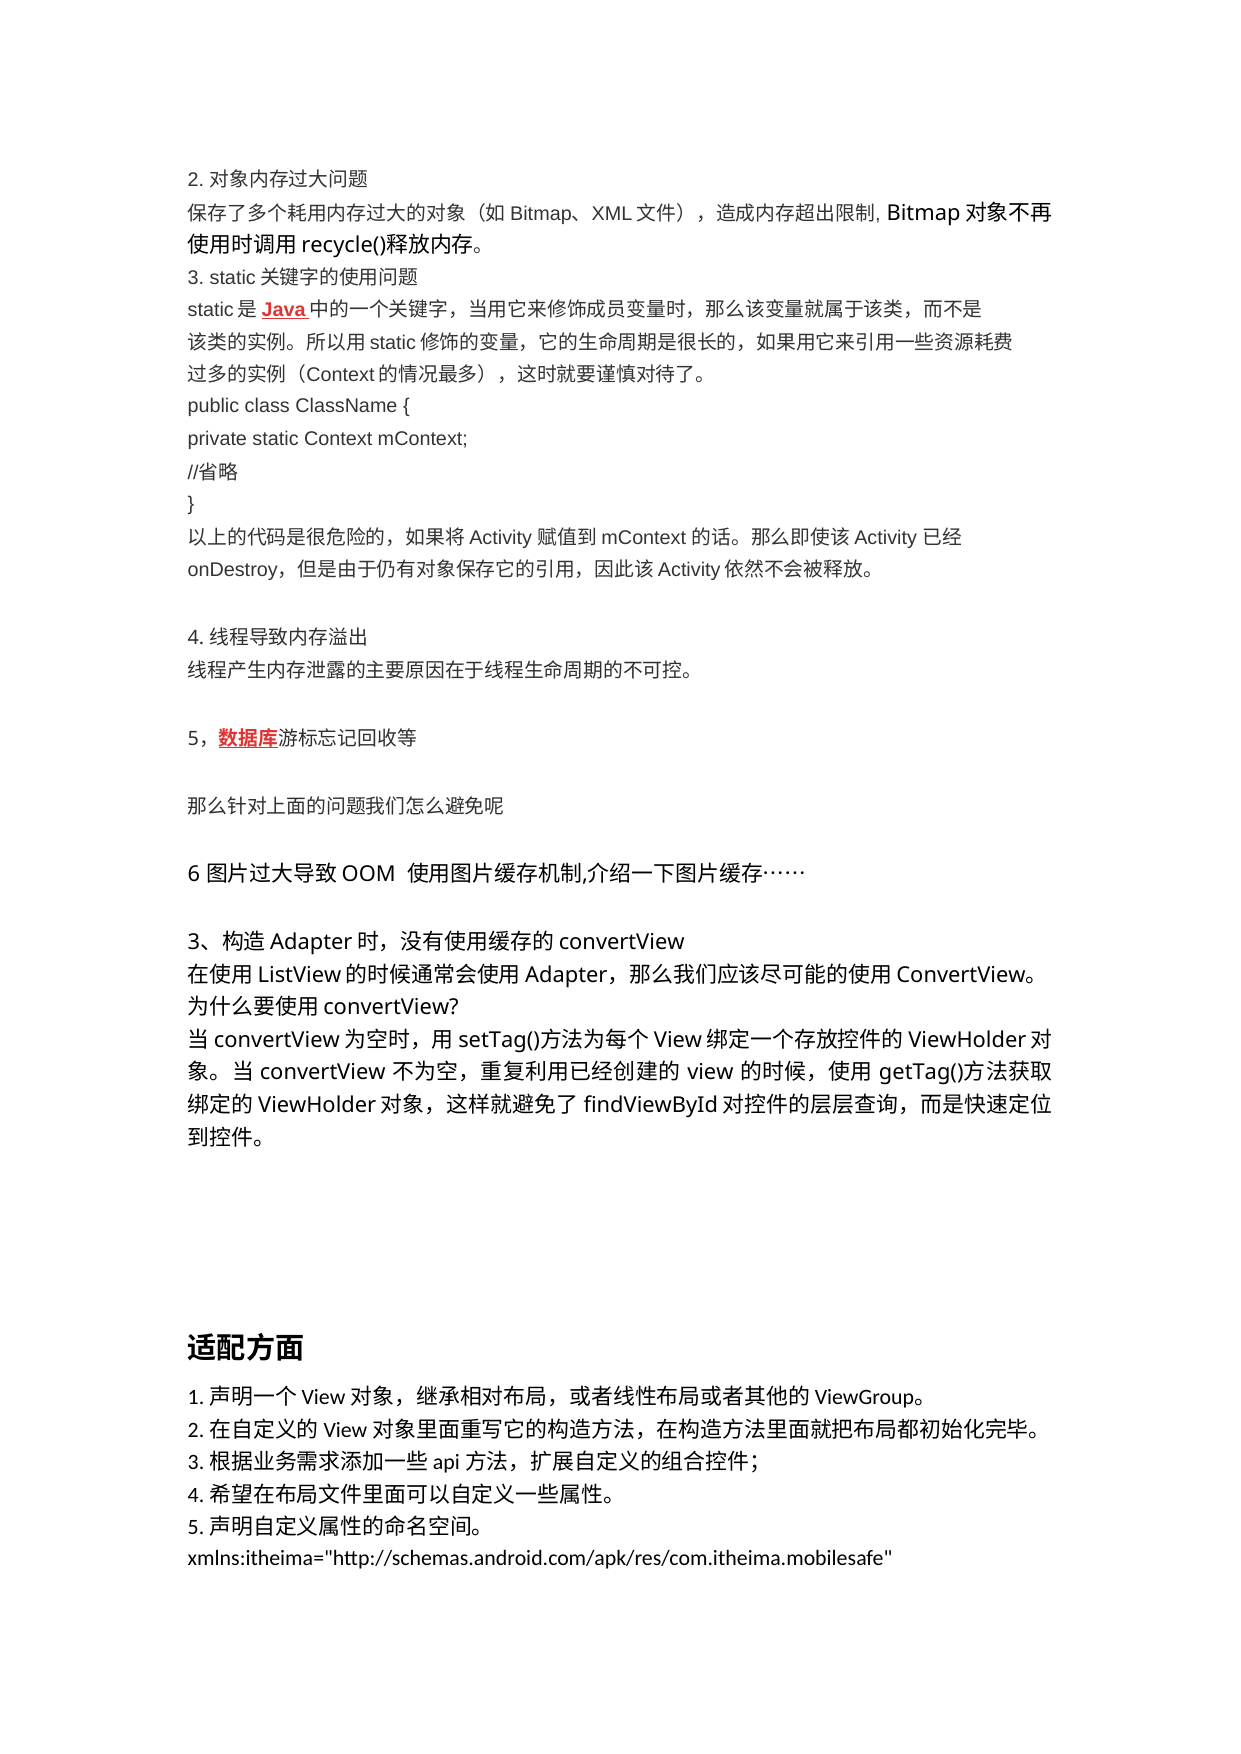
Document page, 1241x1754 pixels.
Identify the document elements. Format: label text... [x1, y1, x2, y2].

text 4. 希望在布局文件里面可以自定义一些属性。 [187, 1476, 1053, 1509]
text xmlns:itheima="http://schemas.android.com/apk/res/com.itheima.mobilesafe" [187, 1541, 1053, 1574]
text 6 图片过大导致OOM 使用图片缓存机制,介绍一下图片缓存…… [187, 856, 1053, 889]
text 3、构造Adapter时，没有使用缓存的 convertView 在使用ListView的时候通常会使用Adapter，那么我们应该尽可能的使用ConvertView。 为什么要使用convertView? 当convertView为空时，用setTag()方法为每个View绑定一个存放控件的ViewHolder对象。当 convertView 不为空，重复利用已经创建的 view 的时候，使用 getTag()方法获取绑定的ViewHolder对象，这样就避免了findViewById对控件的层层查询，而是快速定位到控件。 [187, 924, 1053, 1184]
text 3. 根据业务需求添加一些 api 方法，扩展自定义的组合控件； [187, 1444, 1053, 1476]
text 2. 在自定义的 View 对象里面重写它的构造方法，在构造方法里面就把布局都初始化完毕。 [187, 1411, 1053, 1444]
text 那么针对上面的问题我们怎么避免呢 [187, 788, 1053, 821]
text 1. 声明一个 View 对象，继承相对布局，或者线性布局或者其他的 ViewGroup。 [187, 1379, 1053, 1411]
text 5，数据库游标忘记回收等 [187, 720, 1053, 753]
text 适配方面 [187, 1314, 1053, 1379]
text 4. 线程导致内存溢出 线程产生内存泄露的主要原因在于线程生命周期的不可控。 [187, 620, 1053, 685]
text 5. 声明自定义属性的命名空间。 [187, 1509, 1053, 1541]
